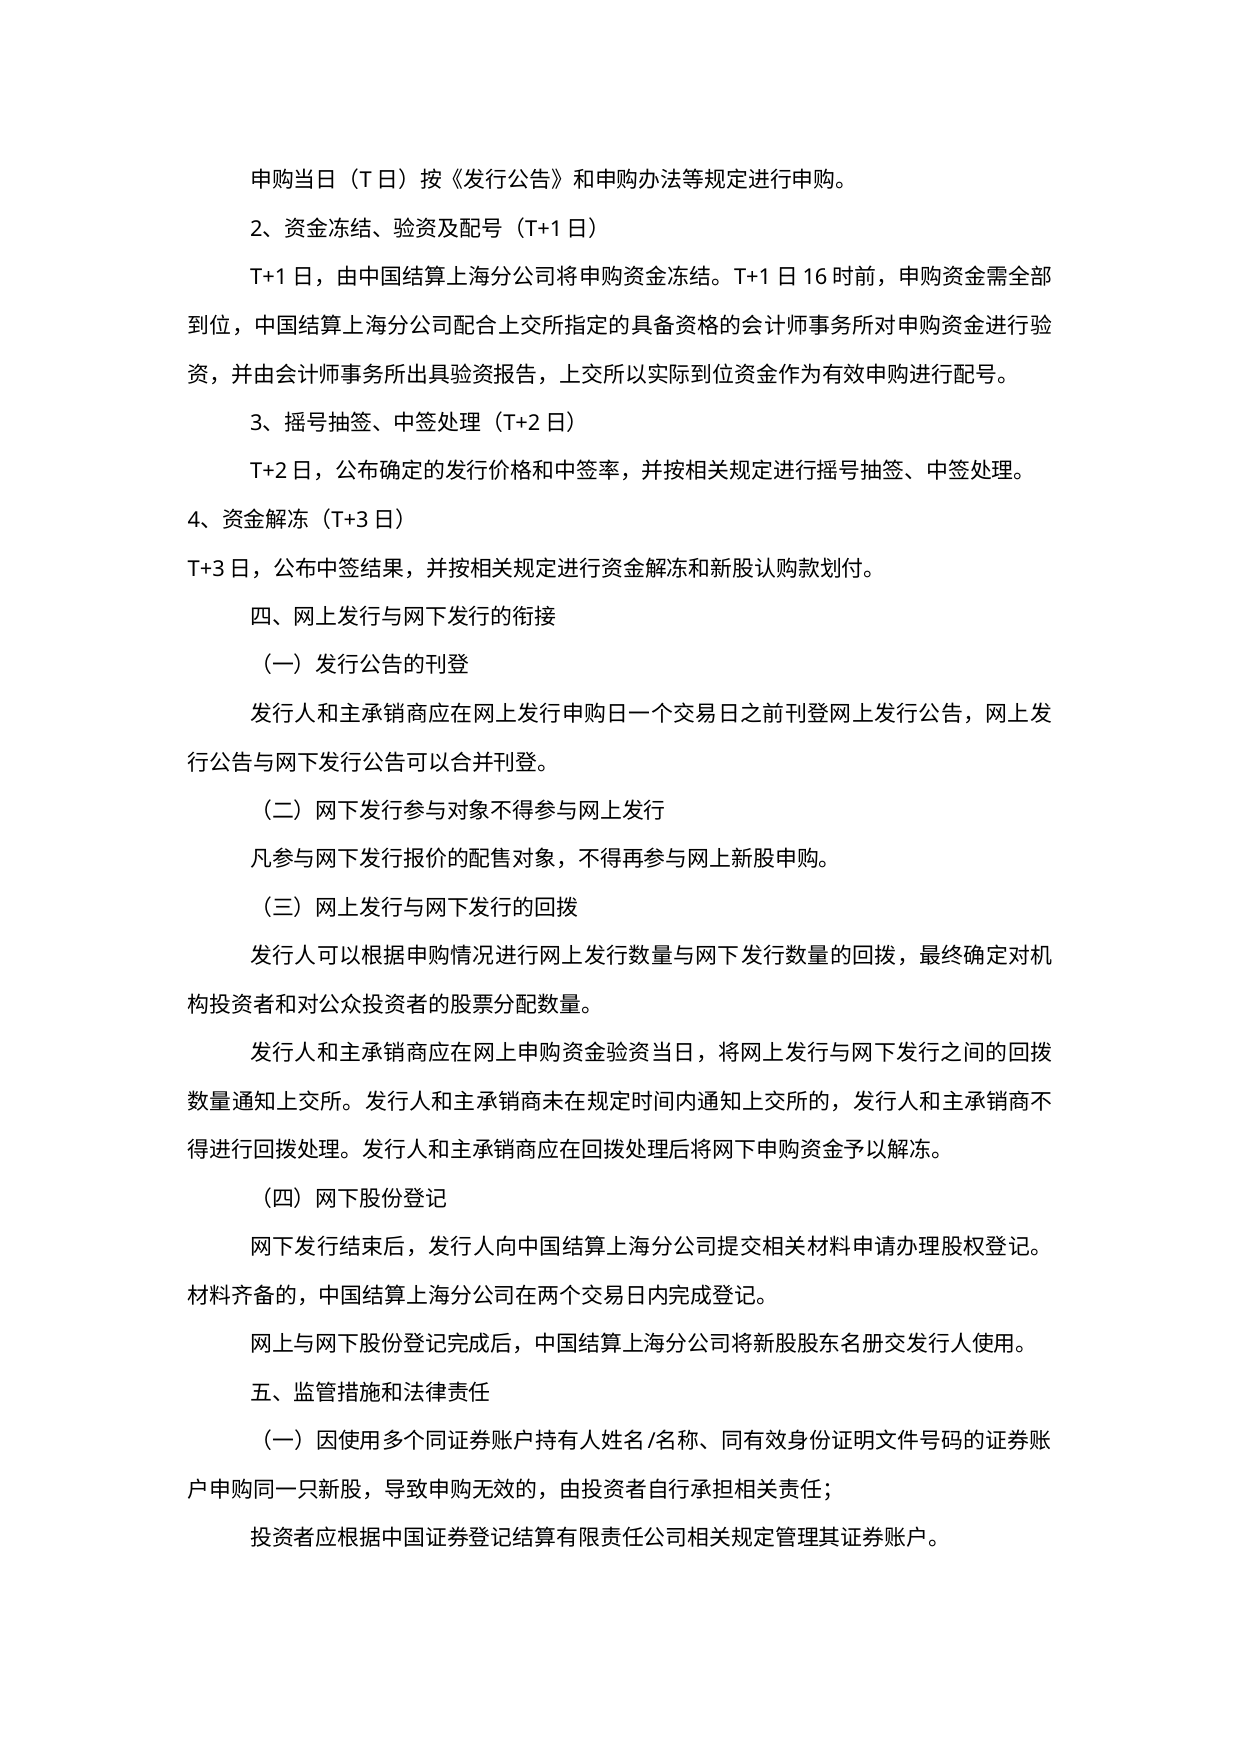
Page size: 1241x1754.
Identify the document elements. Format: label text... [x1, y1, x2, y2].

text 3、摇号抽签、中签处理（T+2日） [187, 404, 1053, 437]
text （四）网下股份登记 [187, 1180, 1053, 1213]
text T+2日，公布确定的发行价格和中签率，并按相关规定进行摇号抽签、中签处理。 4、资金解冻（T+3日） T+3日，公布中签结果，并按相关规定进行资金解冻和新股认购款划付。 [187, 453, 1053, 583]
text 发行人可以根据申购情况进行网上发行数量与网下发行数量的回拨，最终确定对机构投资者和对公众投资者的股票分配数量。 [187, 937, 1053, 1019]
text 网上与网下股份登记完成后，中国结算上海分公司将新股股东名册交发行人使用。 [187, 1326, 1053, 1358]
text 投资者应根据中国证券登记结算有限责任公司相关规定管理其证券账户。 [187, 1519, 1053, 1552]
text 网下发行结束后，发行人向中国结算上海分公司提交相关材料申请办理股权登记。材料齐备的，中国结算上海分公司在两个交易日内完成登记。 [187, 1229, 1053, 1310]
text （一）因使用多个同证券账户持有人姓名/名称、同有效身份证明文件号码的证券账户申购同一只新股，导致申购无效的，由投资者自行承担相关责任； [187, 1422, 1053, 1504]
text 申购当日（T日）按《发行公告》和申购办法等规定进行申购。 [187, 162, 1053, 194]
text （一）发行公告的刊登 [187, 647, 1053, 679]
text T+1日，由中国结算上海分公司将申购资金冻结。T+1日16时前，申购资金需全部到位，中国结算上海分公司配合上交所指定的具备资格的会计师事务所对申购资金进行验资，并由会计师事务所出具验资报告，上交所以实际到位资金作为有效申购进行配号。 [187, 259, 1053, 389]
text 五、监管措施和法律责任 [187, 1374, 1053, 1407]
text 发行人和主承销商应在网上发行申购日一个交易日之前刊登网上发行公告，网上发行公告与网下发行公告可以合并刊登。 [187, 695, 1053, 777]
text 凡参与网下发行报价的配售对象，不得再参与网上新股申购。 [187, 841, 1053, 873]
text 发行人和主承销商应在网上申购资金验资当日，将网上发行与网下发行之间的回拨数量通知上交所。发行人和主承销商未在规定时间内通知上交所的，发行人和主承销商不得进行回拨处理。发行人和主承销商应在回拨处理后将网下申购资金予以解冻。 [187, 1034, 1053, 1164]
text （二）网下发行参与对象不得参与网上发行 [187, 792, 1053, 825]
text （三）网上发行与网下发行的回拨 [187, 889, 1053, 922]
text 2、资金冻结、验资及配号（T+1日） [187, 210, 1053, 243]
text 四、网上发行与网下发行的衔接 [187, 599, 1053, 631]
